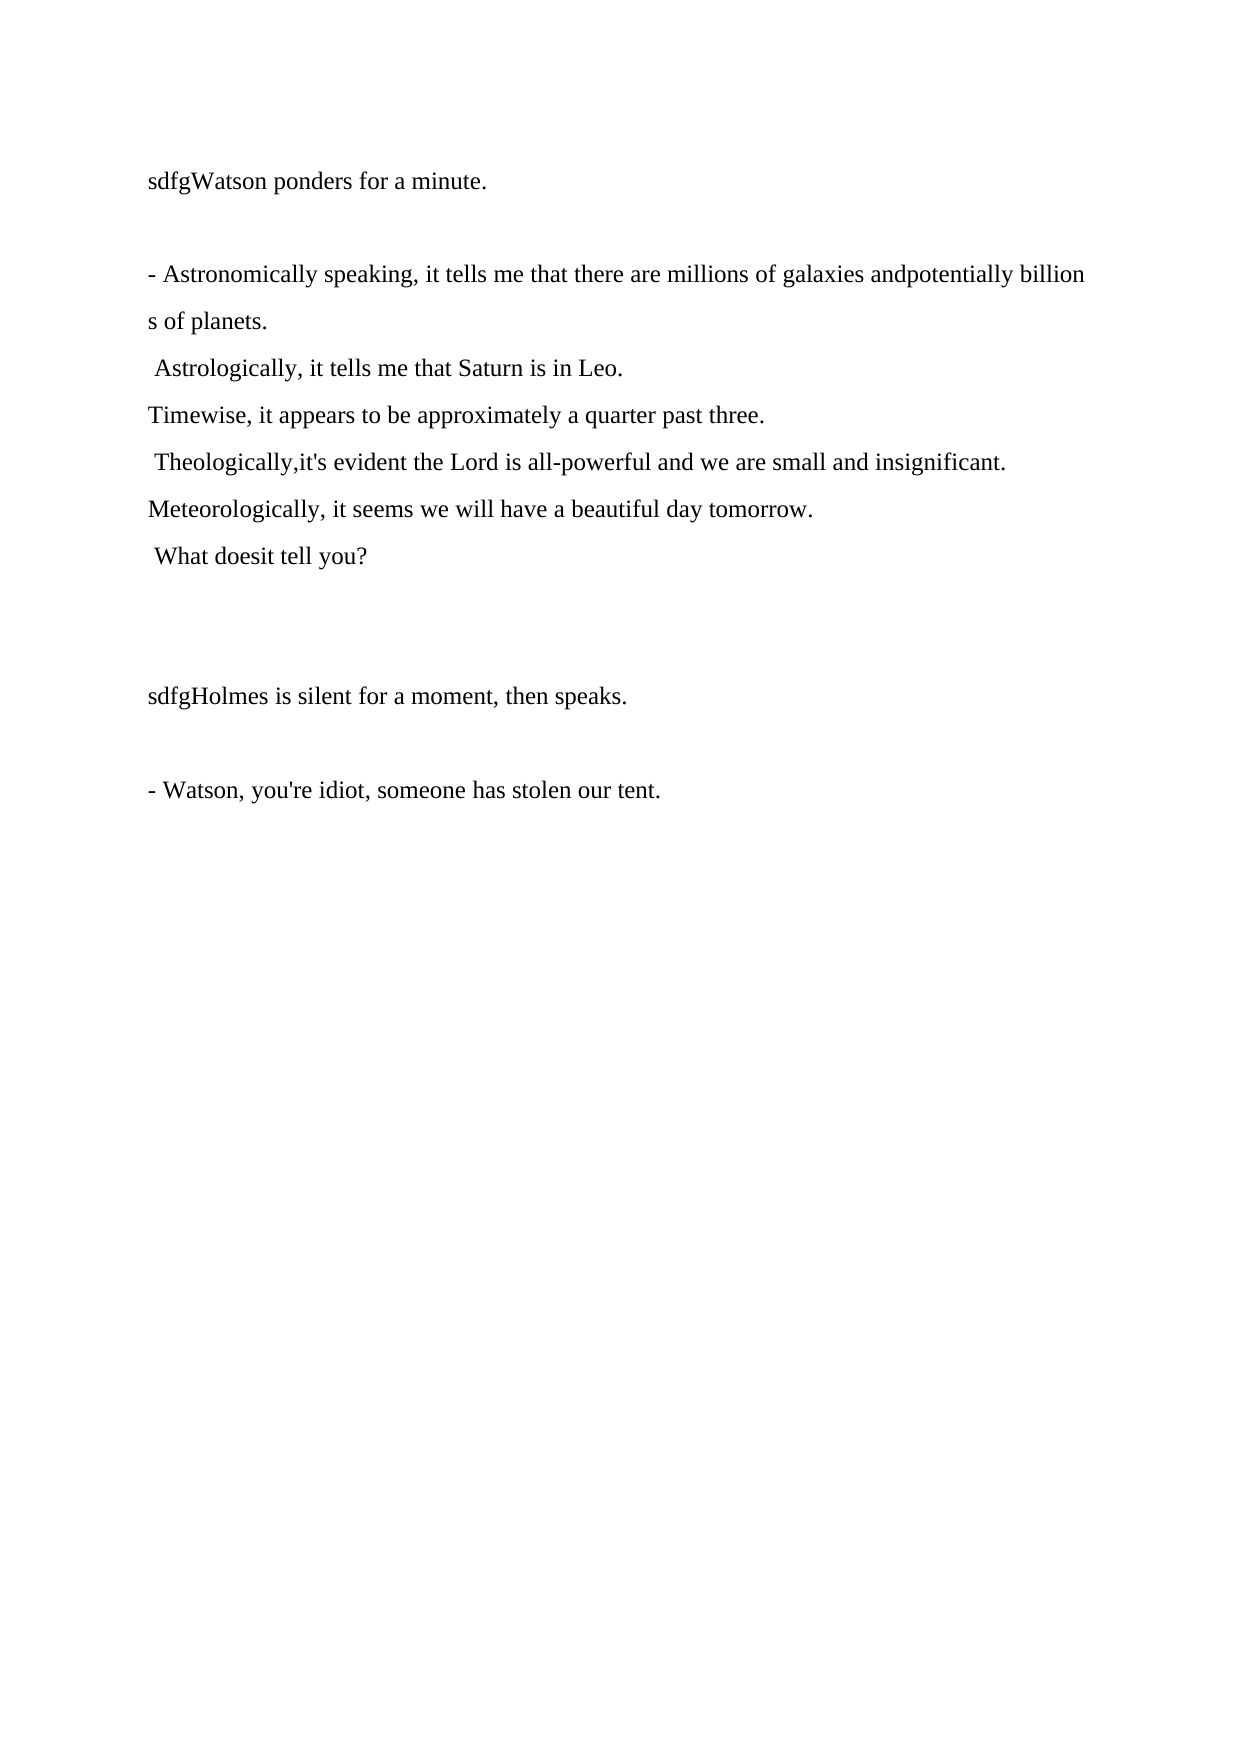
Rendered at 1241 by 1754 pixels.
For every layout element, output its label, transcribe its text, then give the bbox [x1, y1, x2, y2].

text Theologically,it's evident the Lord is all-powerful and we are small and insignificant. [148, 429, 1093, 476]
text What doesit tell you? [148, 523, 1093, 569]
text Timewise, it appears to be approximately a quarter past three. [148, 382, 1093, 429]
text sdfgHolmes is silent for a moment, then speaks. [148, 569, 1093, 710]
text Astrologically, it tells me that Saturn is in Leo. [148, 335, 1093, 382]
text - Watson, you're idiot, someone has stolen our tent. [148, 710, 1093, 804]
text Meteorologically, it seems we will have a beautiful day tomorrow. [148, 476, 1093, 523]
text - Astronomically speaking, it tells me that there are millions of galaxies andpotentially billions of planets. [148, 194, 1093, 335]
text sdfgWatson ponders for a minute. [148, 148, 1093, 194]
